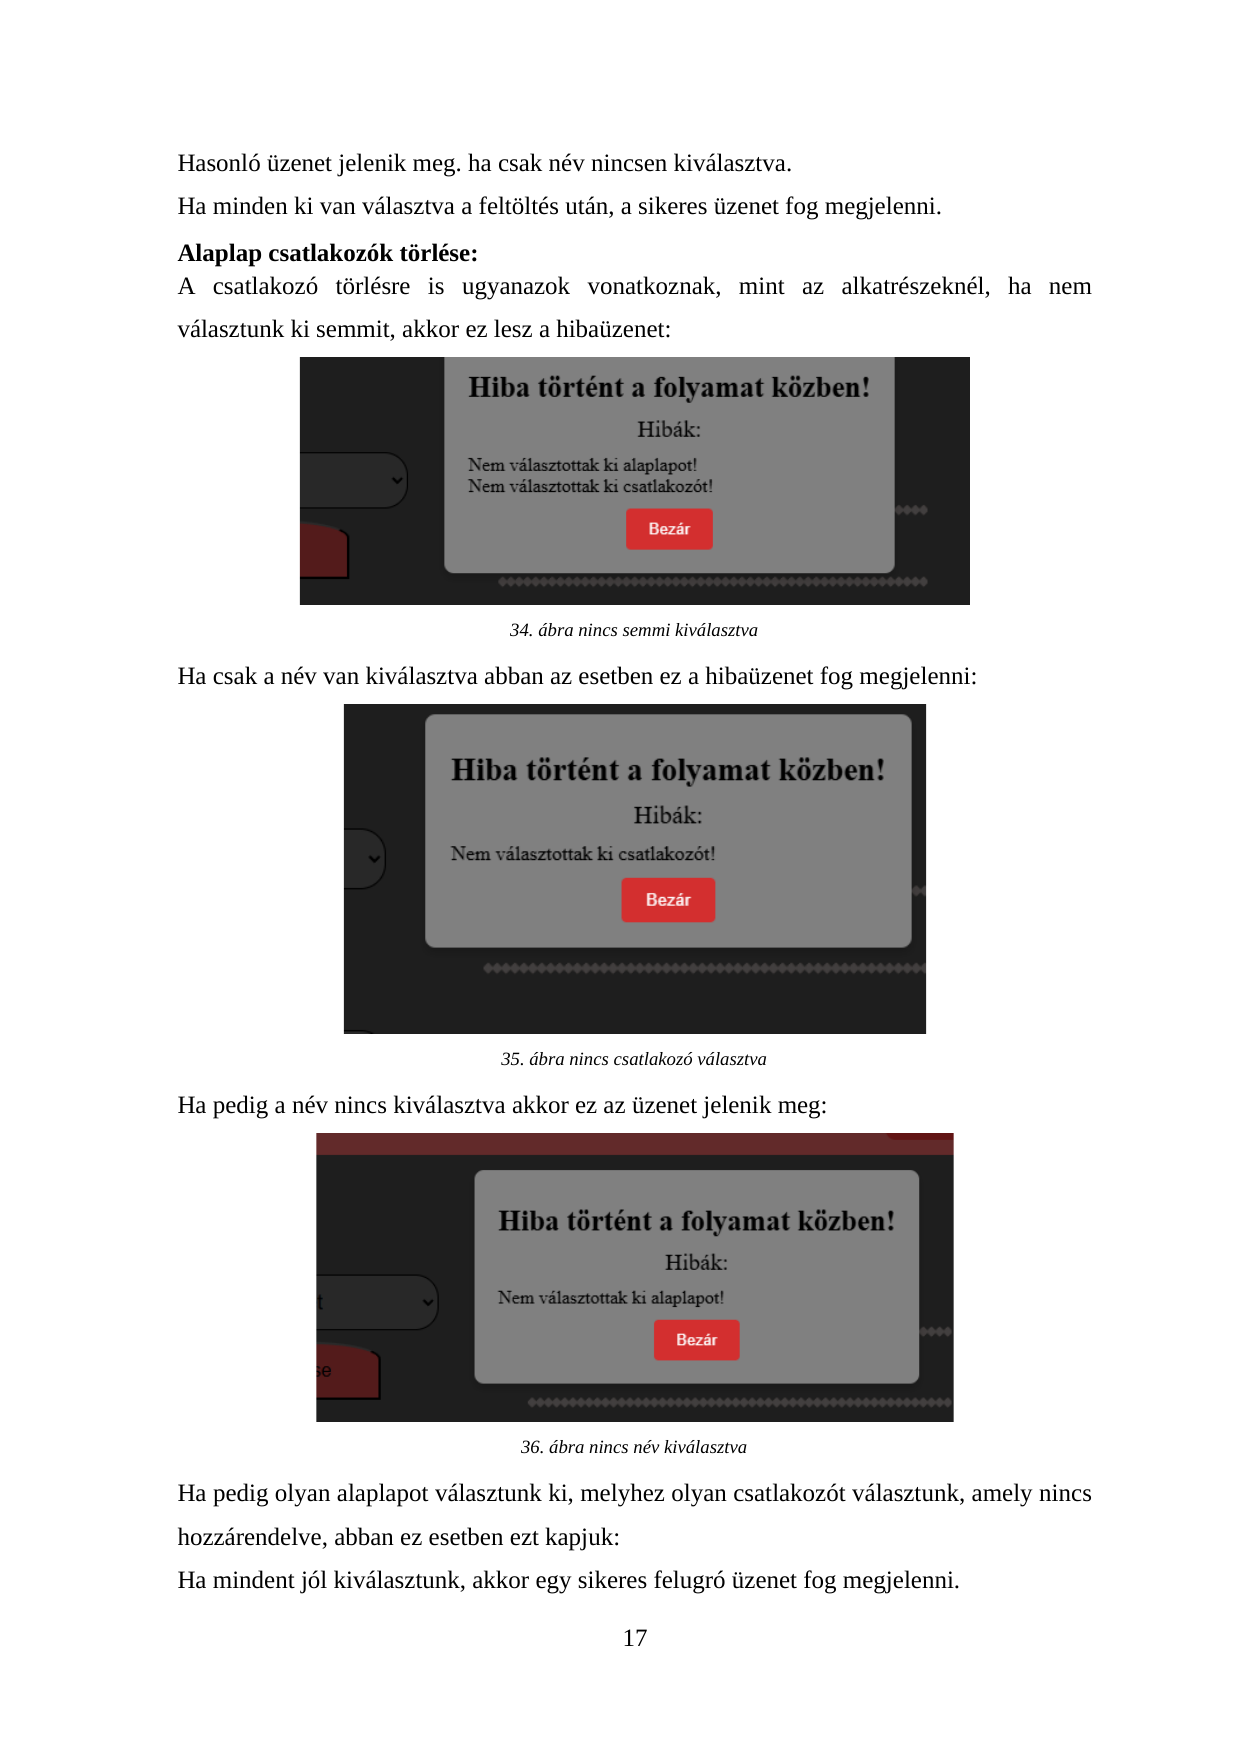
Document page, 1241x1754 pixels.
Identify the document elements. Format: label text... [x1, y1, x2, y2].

text Ha csak a név van kiválasztva abban az esetben ez a hibaüzenet fog megjelenni: [177, 661, 1092, 690]
subtitle Alaplap csatlakozók törlése: [177, 238, 1092, 267]
text A csatlakozó törlésre is ugyanazok vonatkoznak, mint az alkatrészeknél, ha nem választunk ki semmit, akkor ez lesz a hibaüzenet: [177, 271, 1092, 343]
picture [343, 704, 927, 1034]
text Ha minden ki van választva a feltöltés után, a sikeres üzenet fog megjelenni. [177, 191, 1092, 219]
text Hasonló üzenet jelenik meg. ha csak név nincsen kiválasztva. [177, 148, 1092, 176]
picture [316, 1133, 954, 1422]
text Ha mindent jól kiválasztunk, akkor egy sikeres felugró üzenet fog megjelenni. [177, 1565, 1092, 1593]
text Ha pedig a név nincs kiválasztva akkor ez az üzenet jelenik meg: [177, 1091, 1092, 1119]
picture [299, 357, 970, 605]
text Ha pedig olyan alaplapot választunk ki, melyhez olyan csatlakozót választunk, amely nincs hozzárendelve, abban ez esetben ezt kapjuk: [177, 1478, 1092, 1550]
